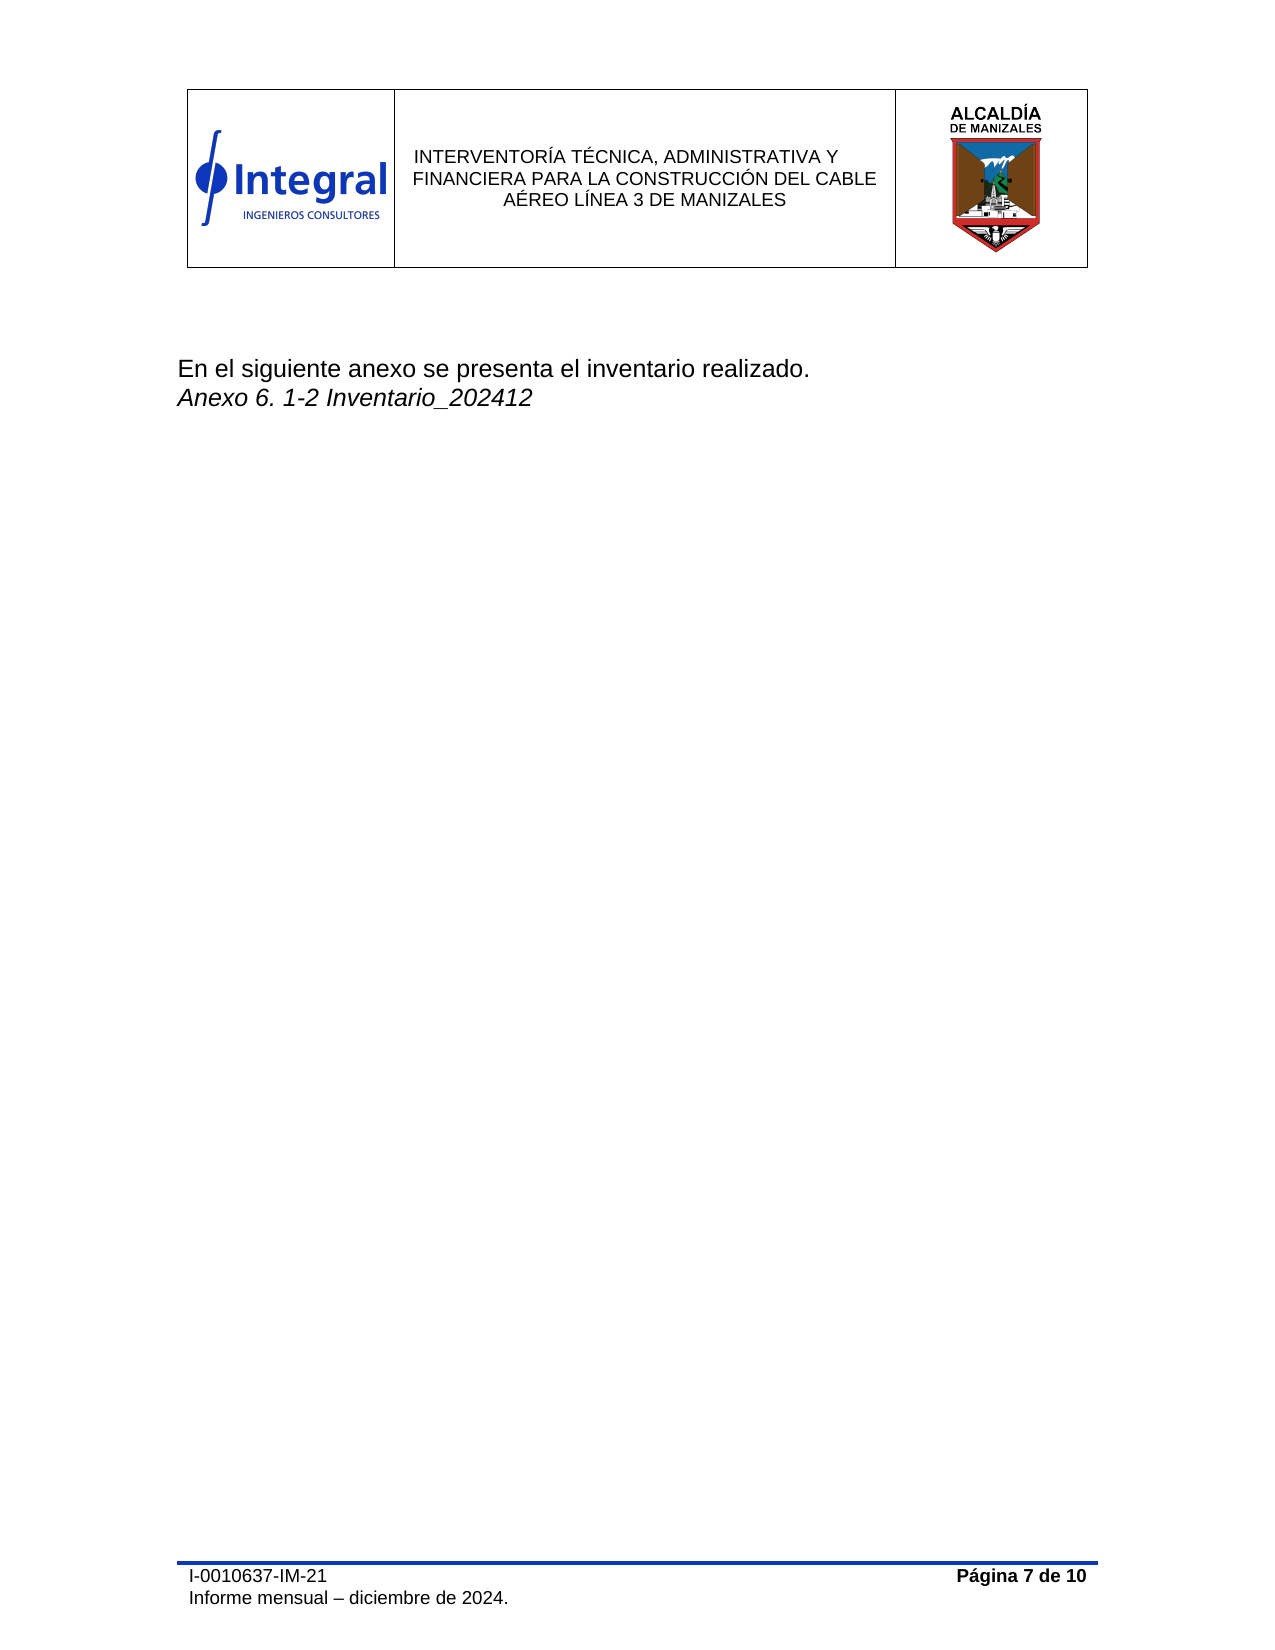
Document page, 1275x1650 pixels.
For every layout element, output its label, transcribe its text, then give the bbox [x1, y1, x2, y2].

text En el siguiente anexo se presenta el inventario realizado. [177, 354, 1098, 383]
picture [902, 89, 1081, 267]
text Anexo 6. 1-2 Inventario_202412 [177, 383, 1098, 412]
picture [194, 130, 387, 227]
